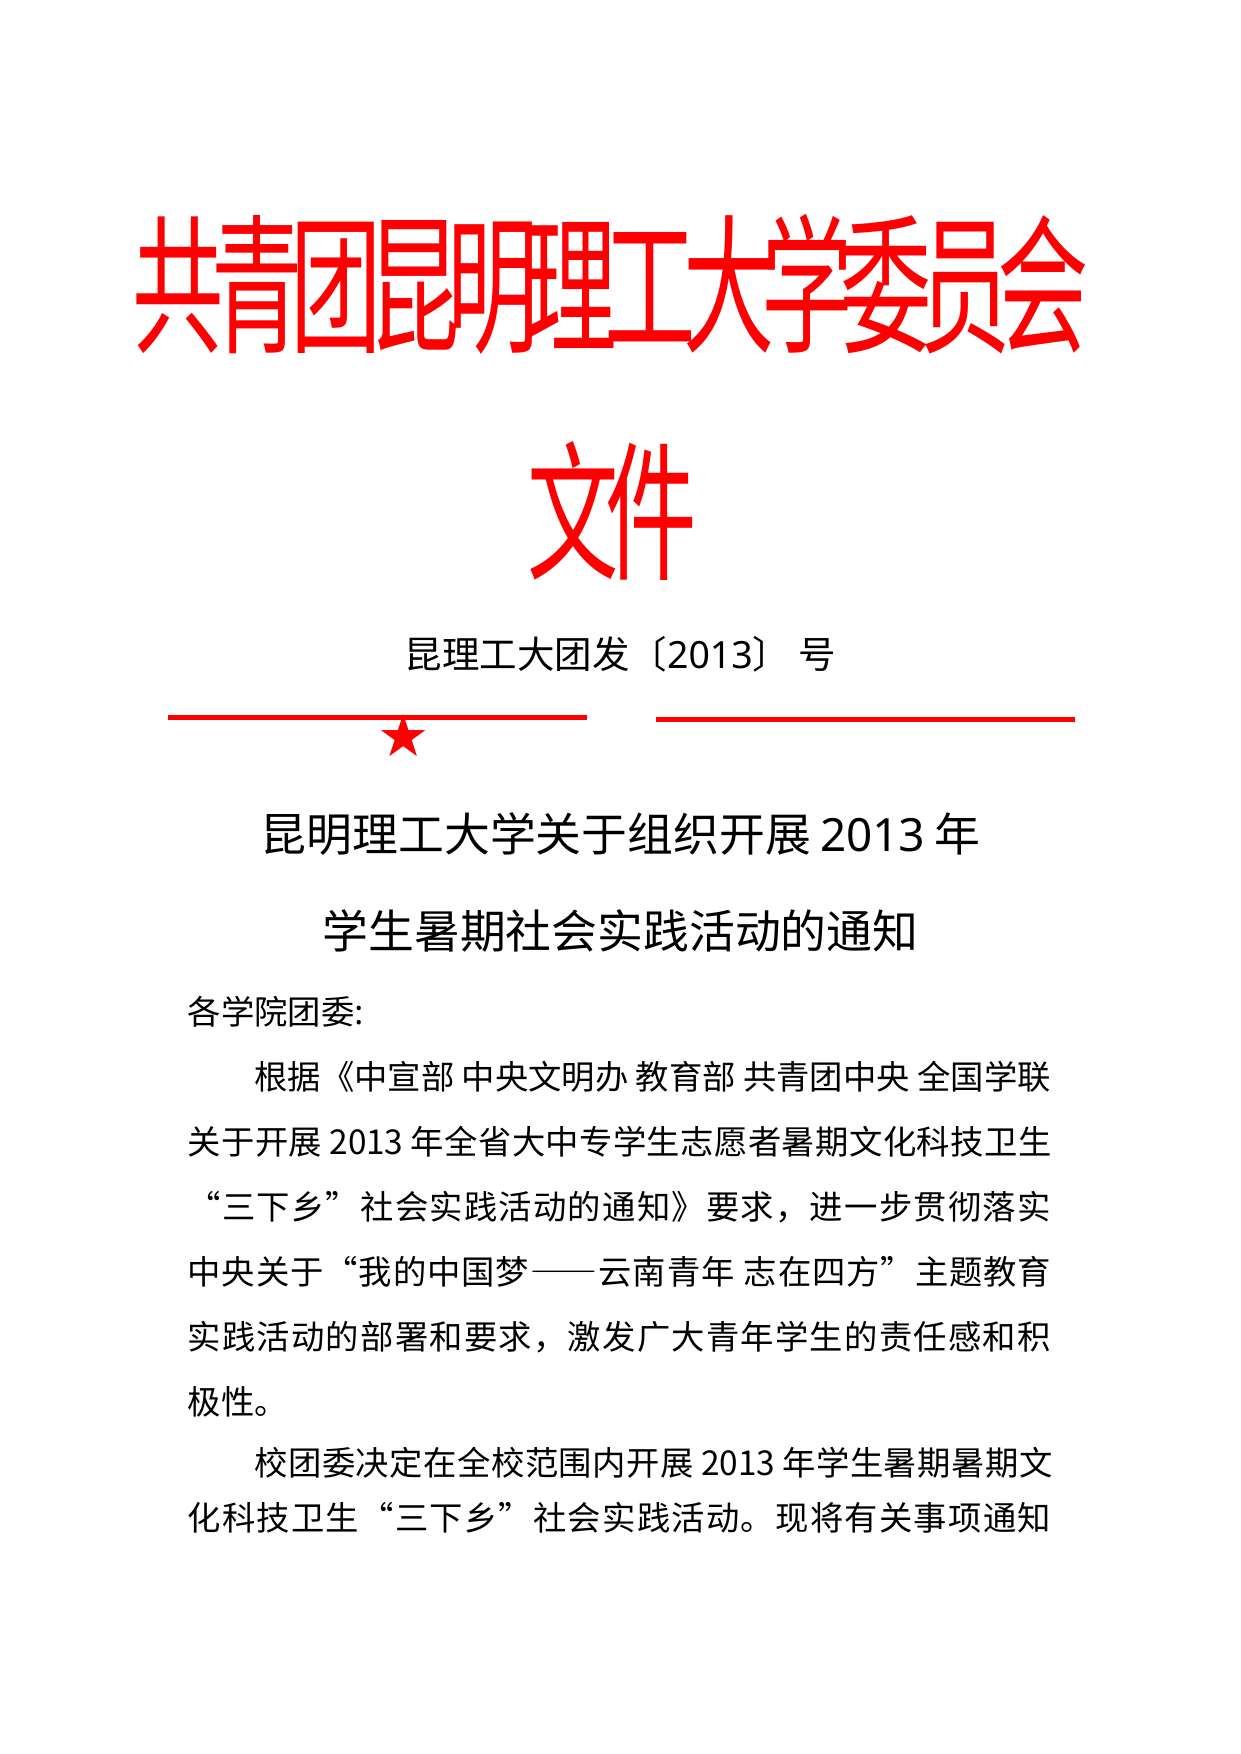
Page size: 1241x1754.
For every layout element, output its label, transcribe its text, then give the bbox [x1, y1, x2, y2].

text 学生暑期社会实践活动的通知 [187, 880, 1053, 977]
text 昆明理工大学关于组织开展2013年 [187, 782, 1053, 880]
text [187, 1432, 1053, 1541]
text 根据《中宣部 中央文明办 教育部 共青团中央 全国学联关于开展2013年全省大中专学生志愿者暑期文化科技卫生“三下乡”社会实践活动的通知》要求，进一步贯彻落实中央关于“我的中国梦——云南青年 志在四方”主题教育实践活动的部署和要求，激发广大青年学生的责任感和积极性。 [187, 1042, 1053, 1432]
text 各学院团委: [187, 977, 1053, 1042]
table_header 共青团昆明理工大学委员会文件 [139, 162, 1101, 617]
table_cell 昆理工大团发〔2013〕 号 ★ [139, 617, 1101, 782]
